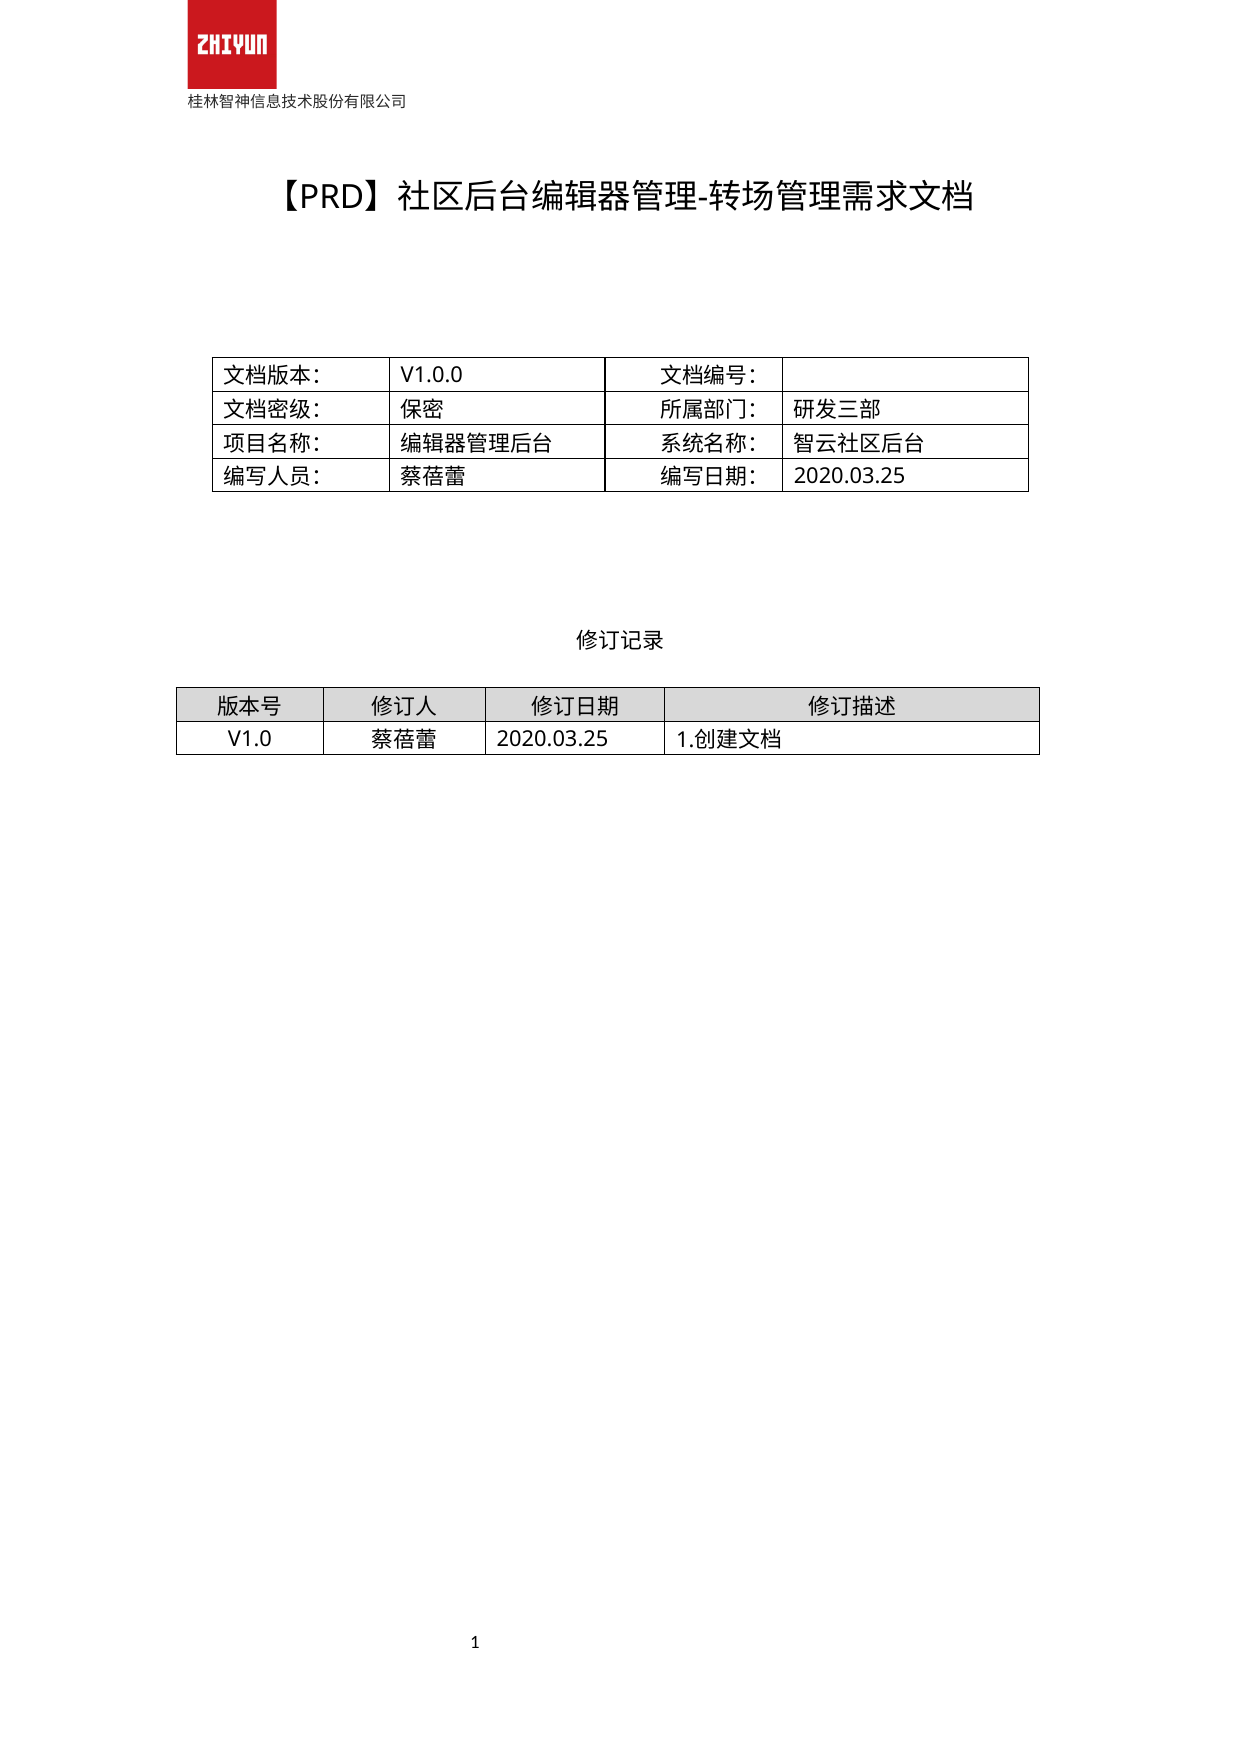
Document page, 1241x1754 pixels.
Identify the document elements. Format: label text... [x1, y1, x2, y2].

table_header 修订人 [324, 688, 485, 721]
table_cell 1.创建文档 [665, 722, 1039, 754]
table_cell 2020.03.25 [486, 722, 664, 754]
table_header 修订日期 [486, 688, 664, 721]
table_cell 所属部门： [606, 392, 782, 424]
table_cell 编写日期： [606, 459, 782, 491]
table_header 文档版本： [213, 358, 389, 391]
table_header [783, 358, 1028, 391]
table_header 修订描述 [665, 688, 1039, 721]
list 【PRD】社区后台编辑器管理-转场管理需求文档 [187, 162, 1053, 227]
table_cell 系统名称： [606, 425, 782, 458]
table_header 版本号 [177, 688, 323, 721]
table_cell 蔡蓓蕾 [390, 459, 604, 491]
text 修订记录 [187, 622, 1053, 655]
table_cell 蔡蓓蕾 [324, 722, 485, 754]
table_cell 编写人员： [213, 459, 389, 491]
table_cell 项目名称： [213, 425, 389, 458]
table_cell 编辑器管理后台 [390, 425, 604, 458]
table_cell 研发三部 [783, 392, 1028, 424]
table_cell V1.0 [177, 722, 323, 754]
table_cell 智云社区后台 [783, 425, 1028, 458]
table_cell 保密 [390, 392, 604, 424]
table_header 文档编号： [606, 358, 782, 391]
picture [187, 0, 277, 89]
table_cell 2020.03.25 [783, 459, 1028, 491]
table_cell 文档密级： [213, 392, 389, 424]
table_header V1.0.0 [390, 358, 604, 391]
